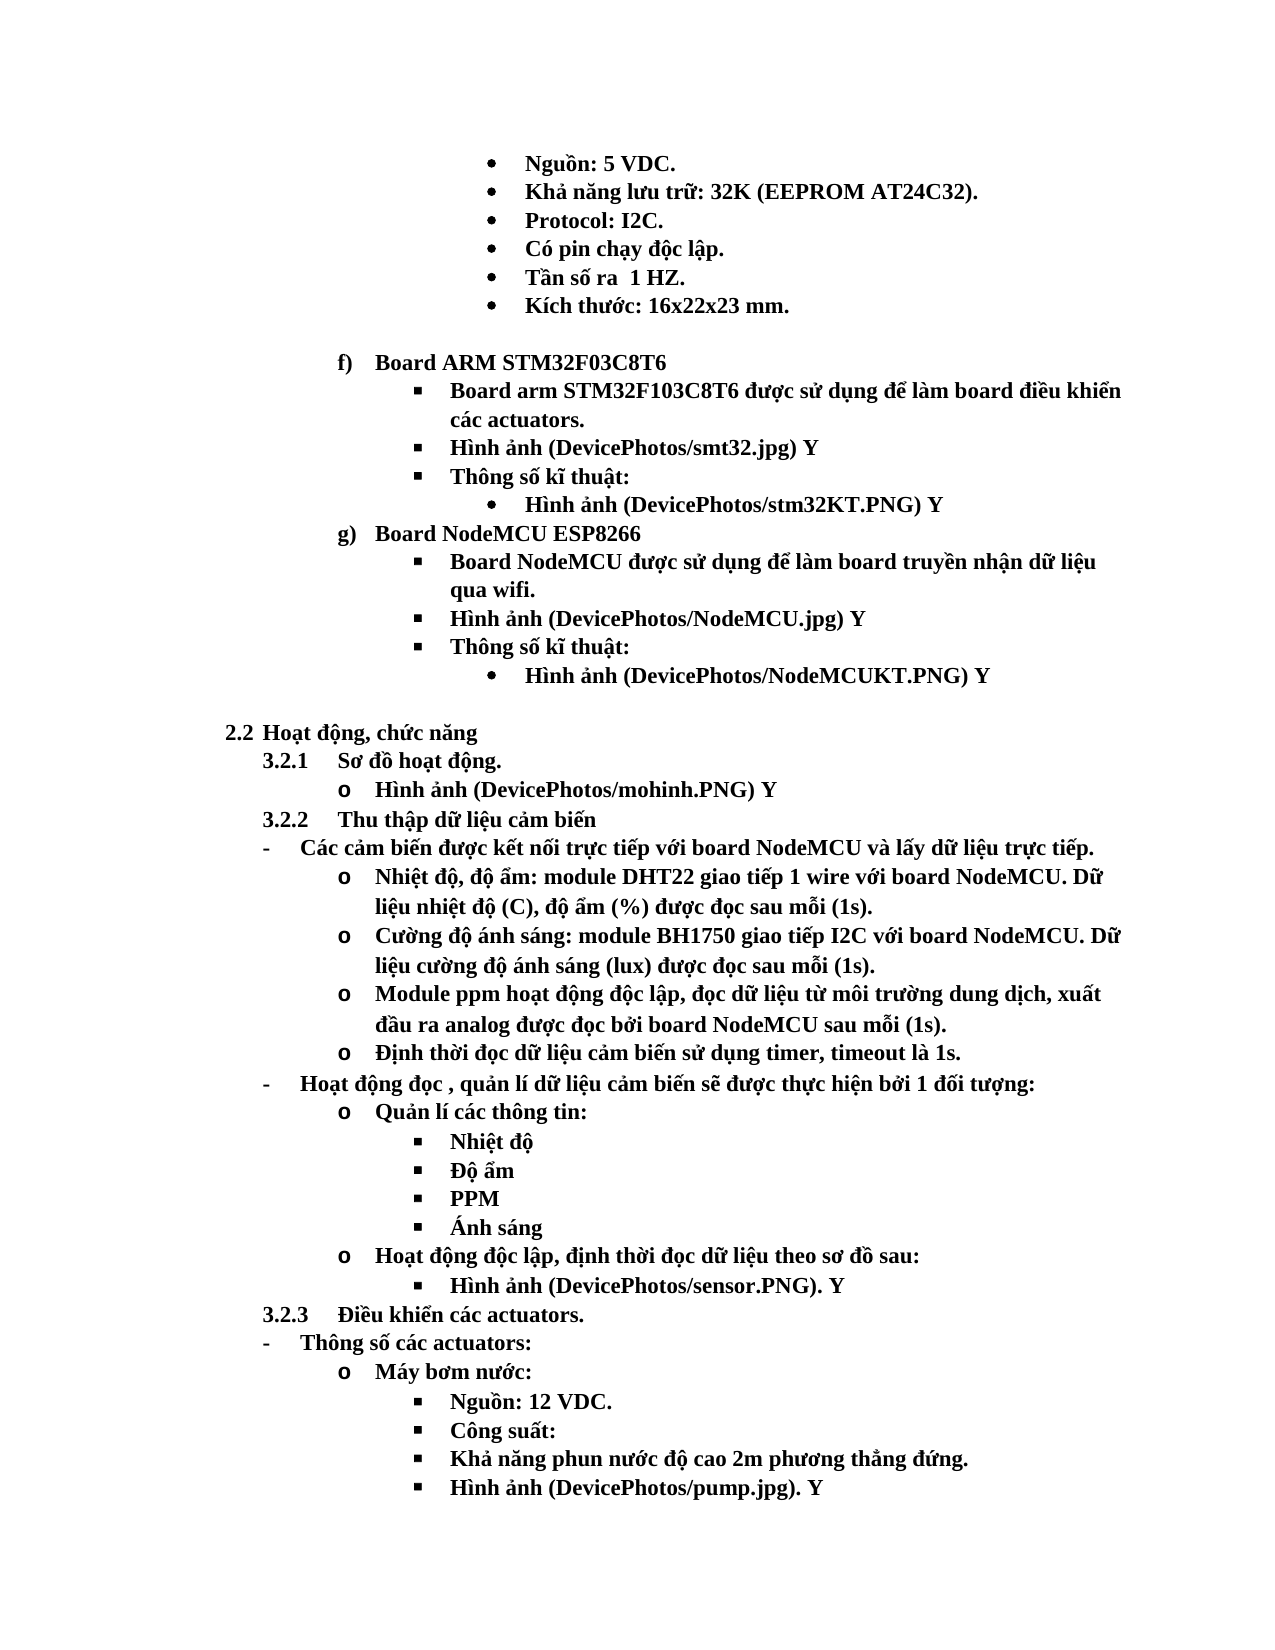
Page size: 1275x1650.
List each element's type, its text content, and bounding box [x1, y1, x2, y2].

list Nhiệt độ [412, 1128, 1125, 1155]
list Cường độ ánh sáng: module BH1750 giao tiếp I2C với board NodeMCU. Dữ liệu cường độ ánh sáng (lux) được đọc sau mỗi (1s). [337, 922, 1125, 978]
list PPM [412, 1185, 1125, 1212]
list Hình ảnh (DevicePhotos/mohinh.PNG) Y [337, 776, 1125, 804]
list Thông số kĩ thuật: [412, 463, 1125, 489]
list Thông số kĩ thuật: [412, 633, 1125, 660]
list Board NodeMCU ESP8266 [337, 520, 1125, 546]
list Board NodeMCU được sử dụng để làm board truyền nhận dữ liệu qua wifi. [412, 548, 1125, 603]
list Khả năng lưu trữ: 32K (EEPROM AT24C32). [487, 178, 1125, 205]
list Thu thập dữ liệu cảm biến [262, 806, 1125, 832]
list Khả năng phun nước độ cao 2m phương thẳng đứng. [412, 1445, 1125, 1472]
list Máy bơm nước: [337, 1358, 1125, 1386]
list Công suất: [412, 1417, 1125, 1443]
list Nguồn: 12 VDC. [412, 1388, 1125, 1415]
list Module ppm hoạt động độc lập, đọc dữ liệu từ môi trường dung dịch, xuất đầu ra analog được đọc bởi board NodeMCU sau mỗi (1s). [337, 980, 1125, 1037]
list Hình ảnh (DevicePhotos/pump.jpg). Y [412, 1474, 1125, 1500]
list Nguồn: 5 VDC. [487, 150, 1125, 176]
list Hình ảnh (DevicePhotos/NodeMCUKT.PNG) Y [487, 662, 1125, 688]
list Có pin chạy độc lập. [487, 235, 1125, 262]
list Hình ảnh (DevicePhotos/sensor.PNG). Y [412, 1273, 1125, 1299]
list Điều khiển các actuators. [262, 1301, 1125, 1327]
list Định thời đọc dữ liệu cảm biến sử dụng timer, timeout là 1s. [337, 1039, 1125, 1067]
list Protocol: I2C. [487, 207, 1125, 233]
list Hoạt động, chức năng [225, 719, 1125, 745]
list Board ARM STM32F03C8T6 [337, 349, 1125, 375]
list Hình ảnh (DevicePhotos/smt32.jpg) Y [412, 434, 1125, 461]
list Quản lí các thông tin: [337, 1098, 1125, 1126]
list Hình ảnh (DevicePhotos/NodeMCU.jpg) Y [412, 605, 1125, 631]
list Thông số các actuators: [262, 1329, 1125, 1356]
list Các cảm biến được kết nối trực tiếp với board NodeMCU và lấy dữ liệu trực tiếp. [262, 834, 1125, 861]
list Tần số ra 1 HZ. [487, 264, 1125, 290]
list Nhiệt độ, độ ẩm: module DHT22 giao tiếp 1 wire với board NodeMCU. Dữ liệu nhiệt độ (C), độ ẩm (%) được đọc sau mỗi (1s). [337, 863, 1125, 919]
list Kích thước: 16x22x23 mm. [487, 292, 1125, 318]
list Sơ đồ hoạt động. [262, 747, 1125, 773]
list Hình ảnh (DevicePhotos/stm32KT.PNG) Y [487, 491, 1125, 518]
list Hoạt động đọc , quản lí dữ liệu cảm biến sẽ được thực hiện bởi 1 đối tượng: [262, 1069, 1125, 1096]
list Board arm STM32F103C8T6 được sử dụng để làm board điều khiển các actuators. [412, 377, 1125, 432]
list Ánh sáng [412, 1214, 1125, 1240]
list Độ ẩm [412, 1157, 1125, 1183]
list Hoạt động độc lập, định thời đọc dữ liệu theo sơ đồ sau: [337, 1242, 1125, 1270]
